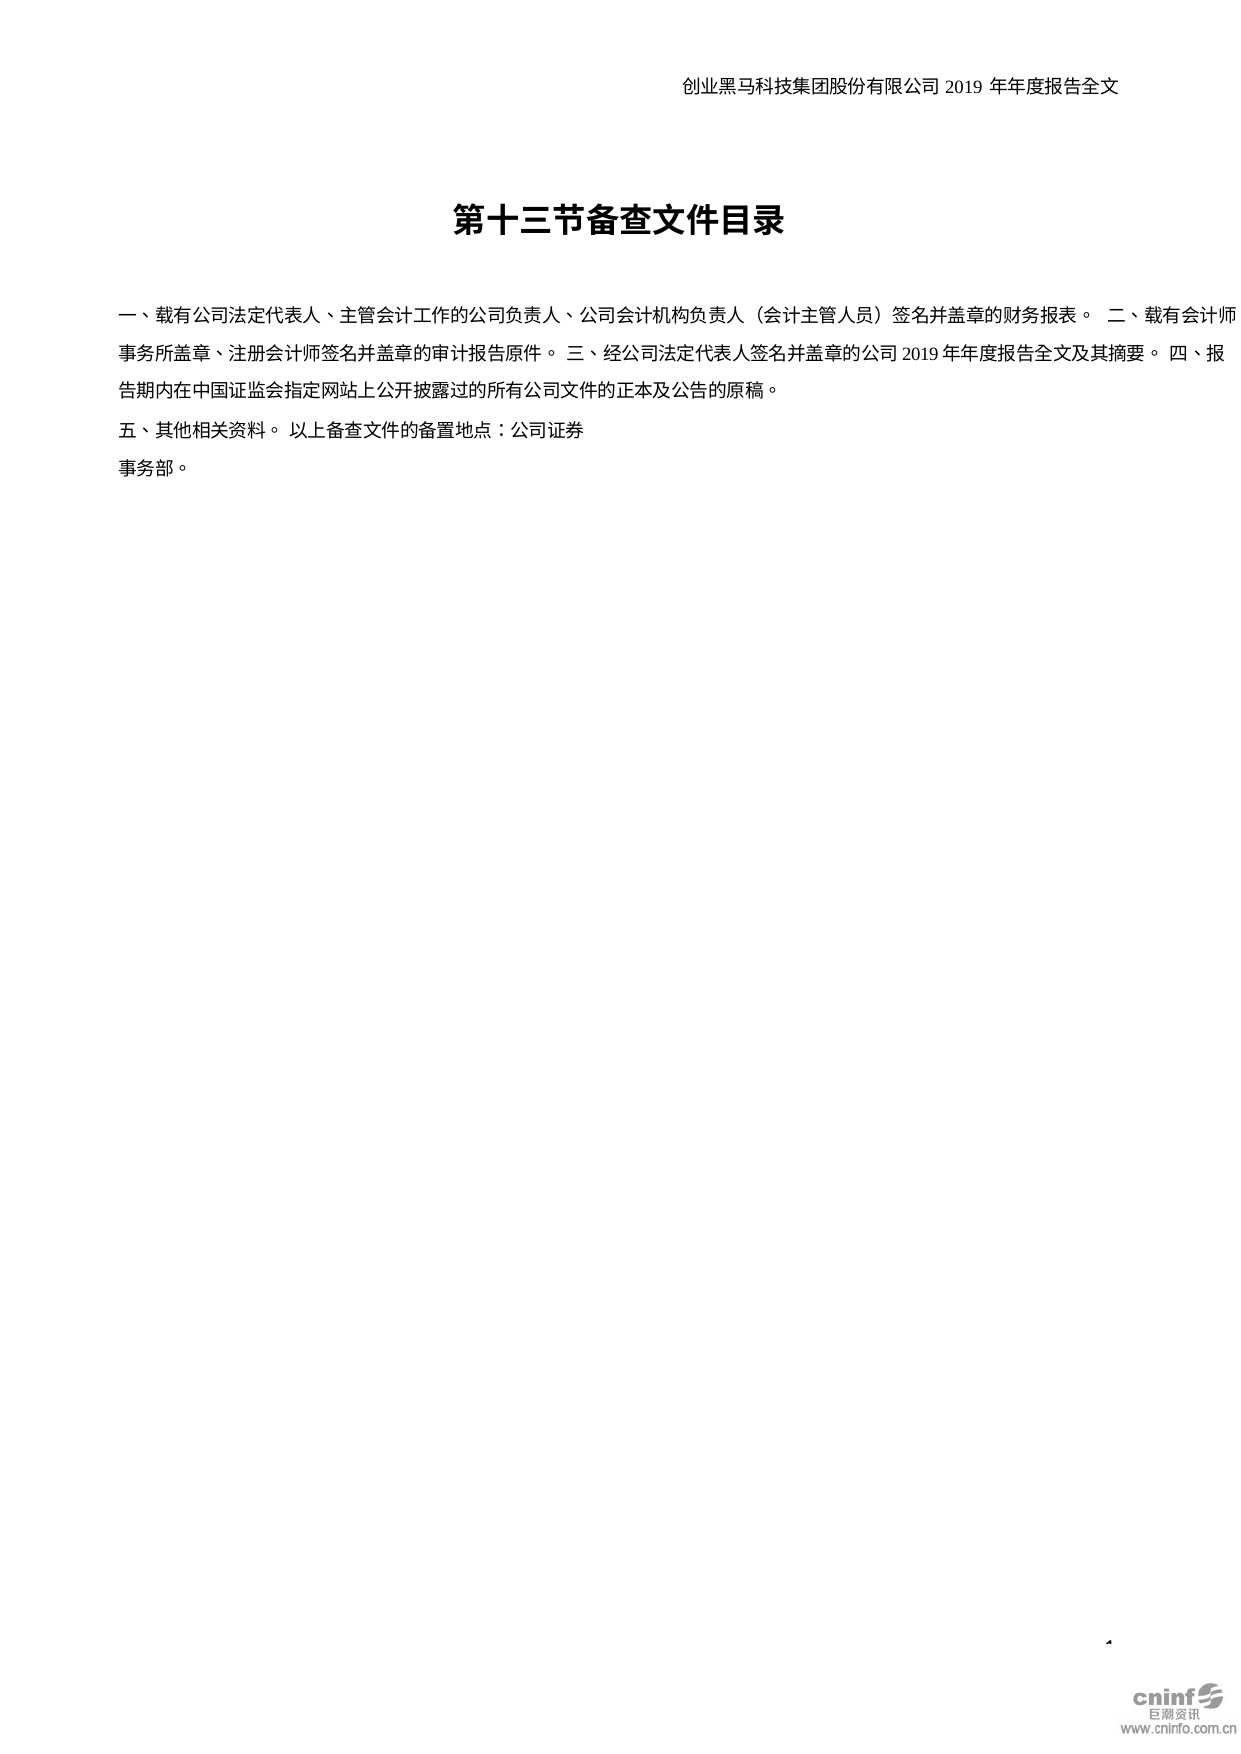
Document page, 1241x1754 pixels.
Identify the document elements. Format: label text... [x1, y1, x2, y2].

text 第十三节备查文件目录 [453, 197, 1240, 242]
text 五、其他相关资料。 以上备查文件的备置地点：公司证券事务部。 [118, 417, 585, 481]
picture [1115, 1680, 1240, 1737]
text 一、载有公司法定代表人、主管会计工作的公司负责人、公司会计机构负责人（会计主管人员）签名并盖章的财务报表。 二、载有会计师事务所盖章、注册会计师签名并盖章的审计报告原件。 三、经公司法定代表人签名并盖章的公司2019年年度报告全文及其摘要。 四、报告期内在中国证监会指定网站上公开披露过的所有公司文件的正本及公告的原稿。 [118, 303, 1240, 403]
